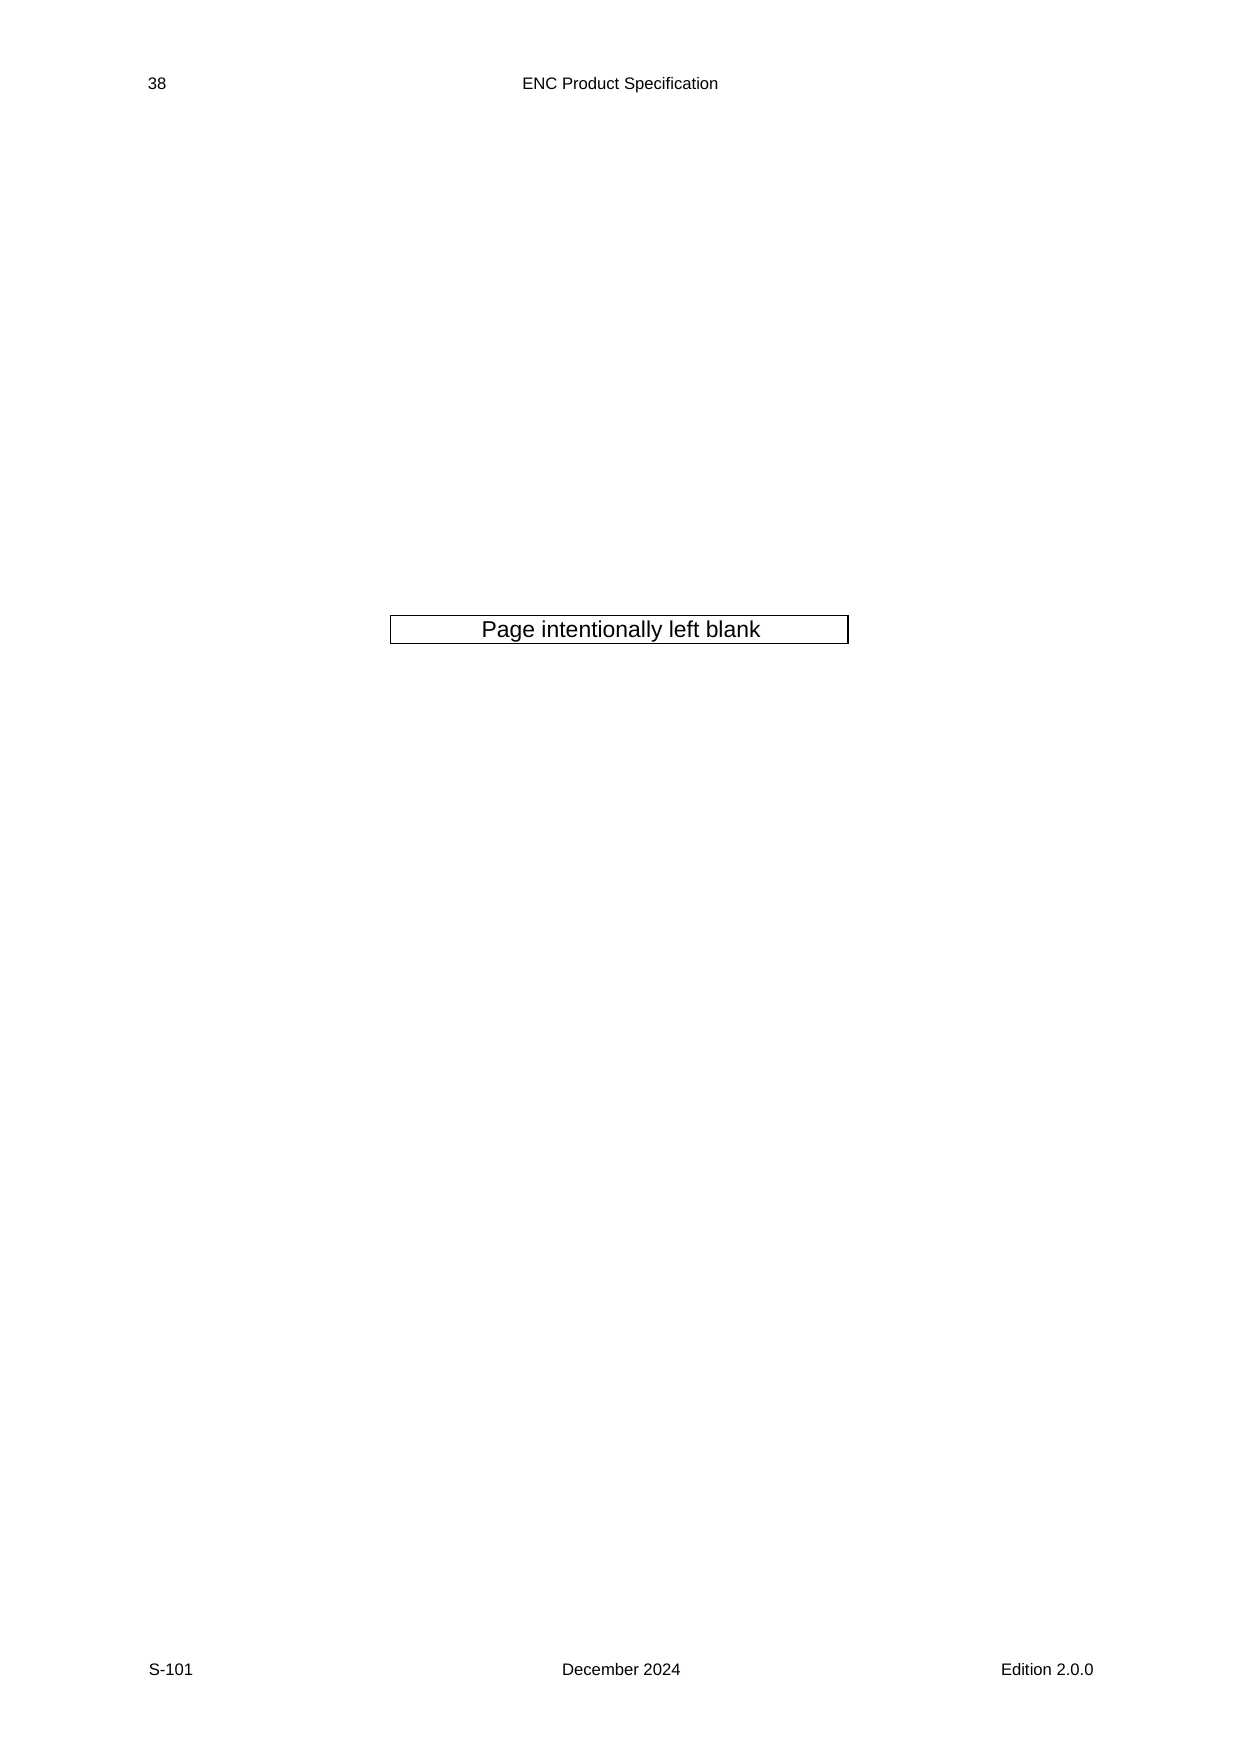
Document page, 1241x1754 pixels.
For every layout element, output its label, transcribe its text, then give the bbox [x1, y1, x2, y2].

text Page intentionally left blank [391, 616, 847, 643]
